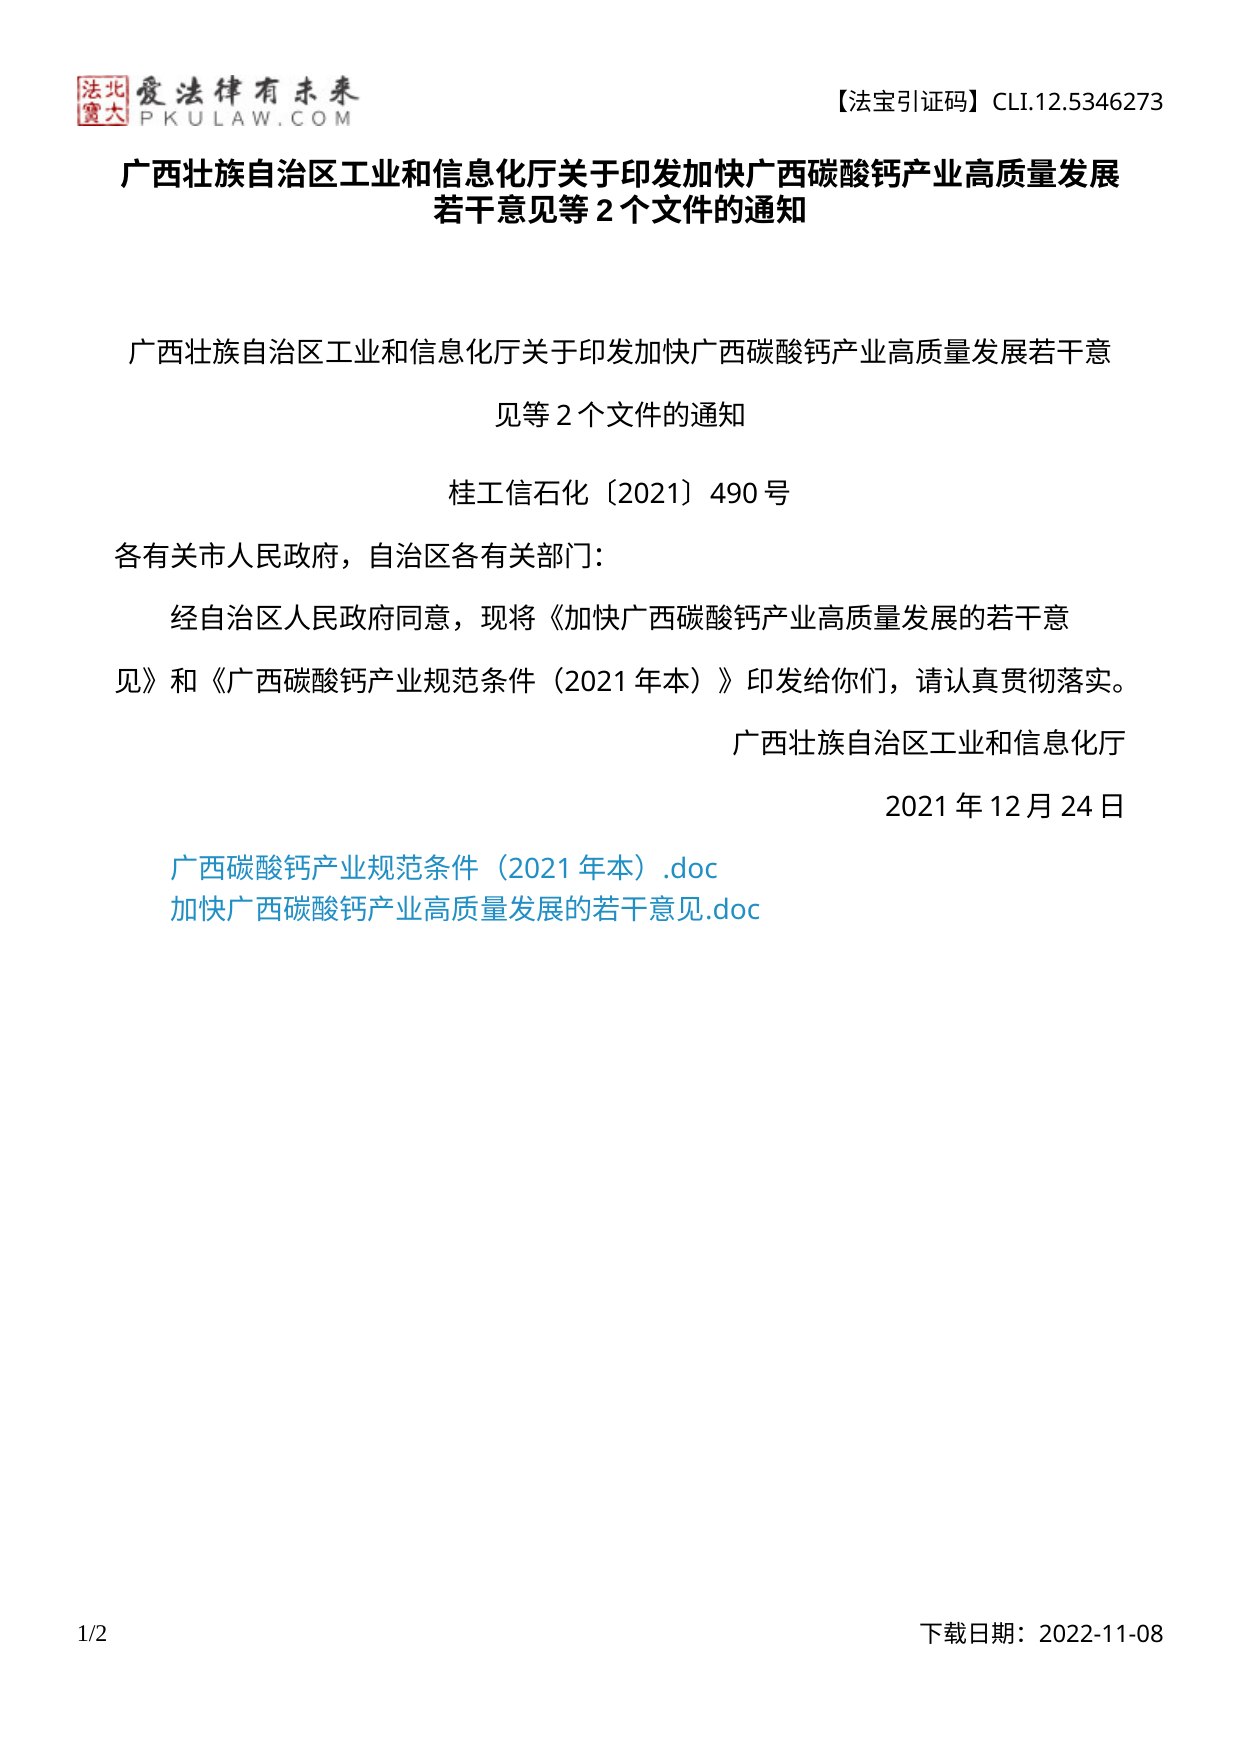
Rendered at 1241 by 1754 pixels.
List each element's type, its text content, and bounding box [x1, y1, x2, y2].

text 加快广西碳酸钙产业高质量发展的若干意见.doc [114, 887, 1126, 927]
text 广西碳酸钙产业规范条件（2021年本）.doc [114, 824, 1126, 887]
title 广西壮族自治区工业和信息化厅关于印发加快广西碳酸钙产业高质量发展若干意见等2个文件的通知 [114, 156, 1126, 228]
text 桂工信石化〔2021〕490号 [114, 449, 1126, 512]
text 2021年12月24日 [114, 762, 1126, 824]
text 各有关市人民政府，自治区各有关部门： [114, 512, 1126, 574]
text 广西壮族自治区工业和信息化厅关于印发加快广西碳酸钙产业高质量发展若干意见等2个文件的通知 [114, 308, 1126, 433]
text 广西壮族自治区工业和信息化厅 [114, 699, 1126, 762]
text 经自治区人民政府同意，现将《加快广西碳酸钙产业高质量发展的若干意见》和《广西碳酸钙产业规范条件（2021年本）》印发给你们，请认真贯彻落实。 [114, 574, 1126, 699]
picture [76, 75, 361, 126]
